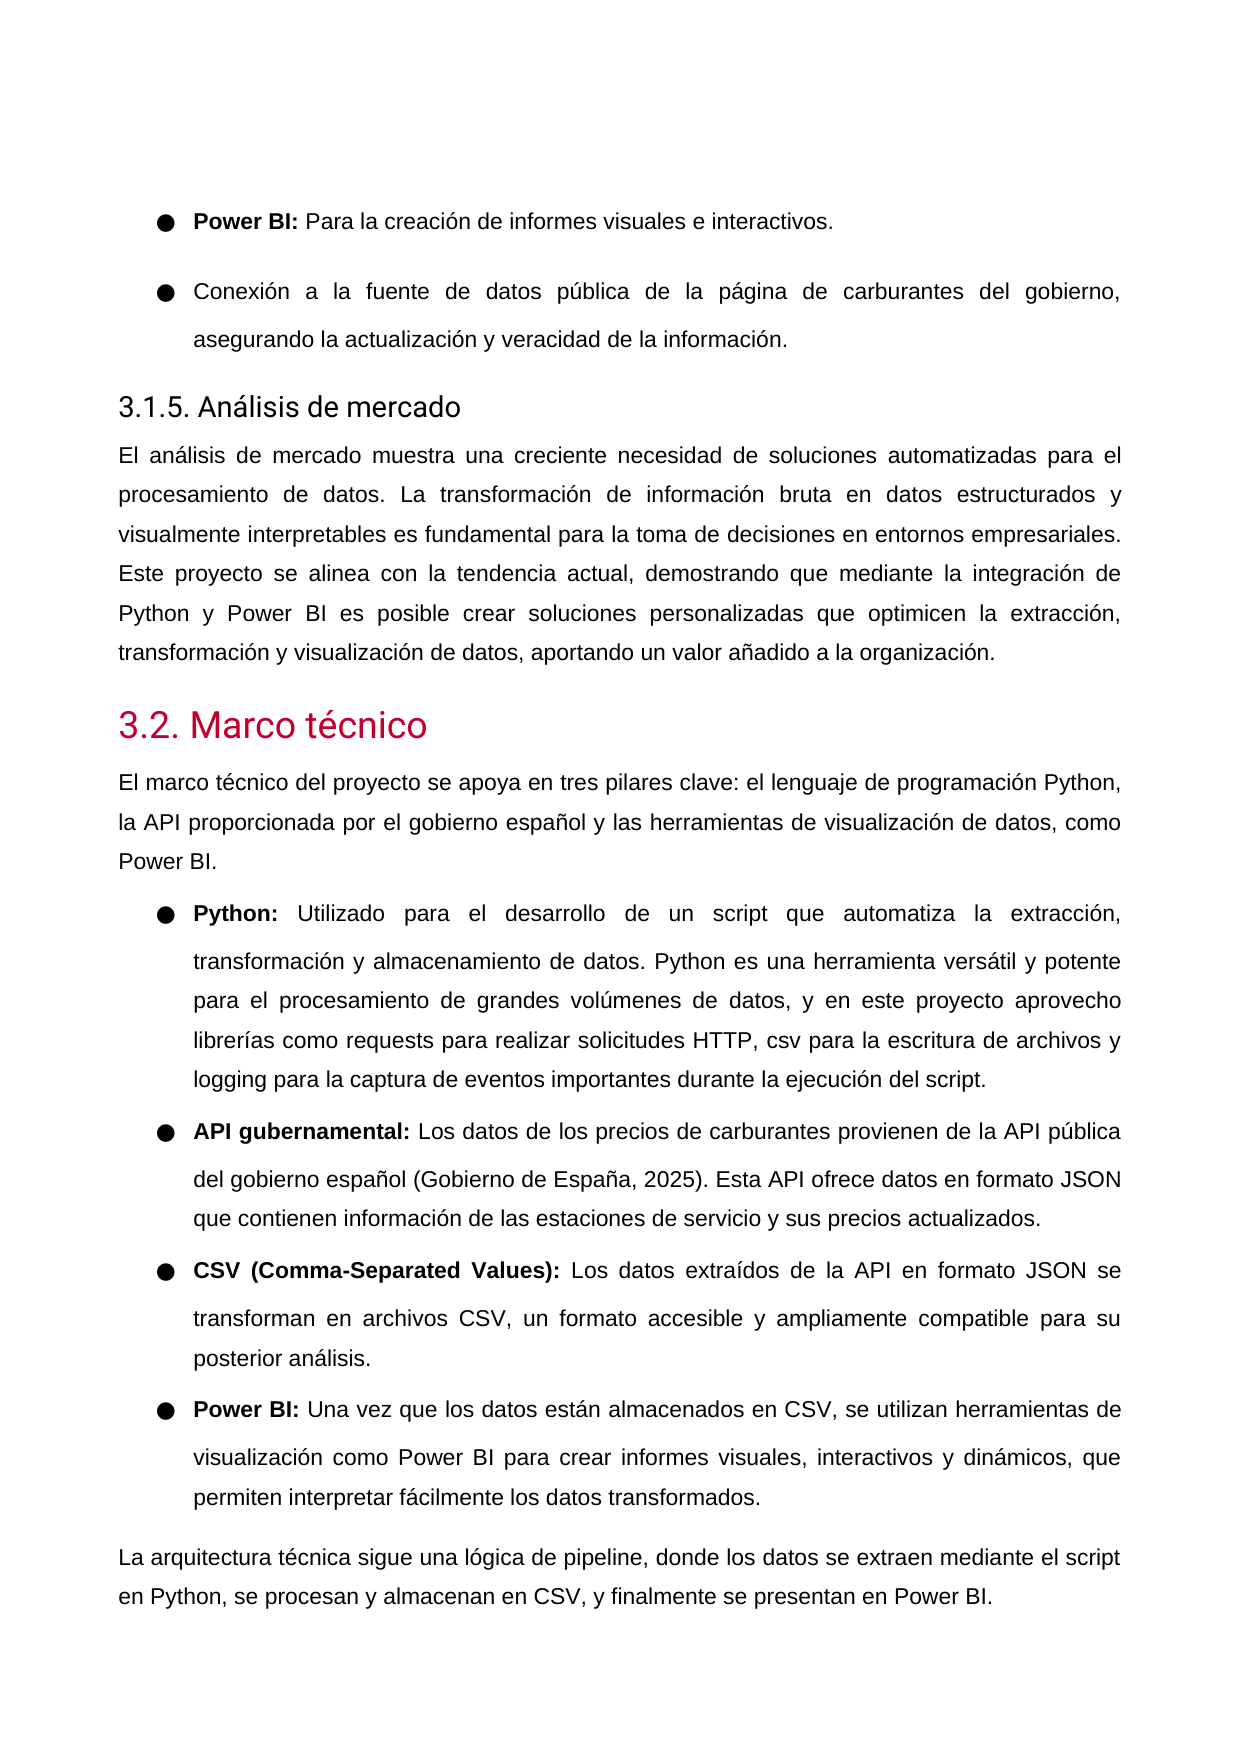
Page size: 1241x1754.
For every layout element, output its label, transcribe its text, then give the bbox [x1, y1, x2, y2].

list Python: Utilizado para el desarrollo de un script que automatiza la extracción, transformación y almacenamiento de datos. Python es una herramienta versátil y potente para el procesamiento de grandes volúmenes de datos, y en este proyecto aprovecho librerías como requests para realizar solicitudes HTTP, csv para la escritura de archivos y logging para la captura de eventos importantes durante la ejecución del script. [156, 888, 1122, 1093]
text 3.1.5. Análisis de mercado [118, 390, 1122, 424]
list Power BI: Una vez que los datos están almacenados en CSV, se utilizan herramientas de visualización como Power BI para crear informes visuales, interactivos y dinámicos, que permiten interpretar fácilmente los datos transformados. [156, 1384, 1122, 1510]
text La arquitectura técnica sigue una lógica de pipeline, donde los datos se extraen mediante el script en Python, se procesan y almacenan en CSV, y finalmente se presentan en Power BI. [118, 1544, 1122, 1610]
list Power BI: Para la creación de informes visuales e interactivos. [156, 195, 1122, 242]
list Conexión a la fuente de datos pública de la página de carburantes del gobierno, asegurando la actualización y veracidad de la información. [156, 266, 1122, 352]
text El análisis de mercado muestra una creciente necesidad de soluciones automatizadas para el procesamiento de datos. La transformación de información bruta en datos estructurados y visualmente interpretables es fundamental para la toma de decisiones en entornos empresariales. Este proyecto se alinea con la tendencia actual, demostrando que mediante la integración de Python y Power BI es posible crear soluciones personalizadas que optimicen la extracción, transformación y visualización de datos, aportando un valor añadido a la organización. [118, 442, 1122, 665]
list CSV (Comma-Separated Values): Los datos extraídos de la API en formato JSON se transforman en archivos CSV, un formato accesible y ampliamente compatible para su posterior análisis. [156, 1245, 1122, 1371]
text El marco técnico del proyecto se apoya en tres pilares clave: el lenguaje de programación Python, la API proporcionada por el gobierno español y las herramientas de visualización de datos, como Power BI. [118, 769, 1122, 875]
list API gubernamental: Los datos de los precios de carburantes provienen de la API pública del gobierno español (Gobierno de España, 2025). Esta API ofrece datos en formato JSON que contienen información de las estaciones de servicio y sus precios actualizados. [156, 1106, 1122, 1232]
text 3.2. Marco técnico [118, 703, 1122, 747]
